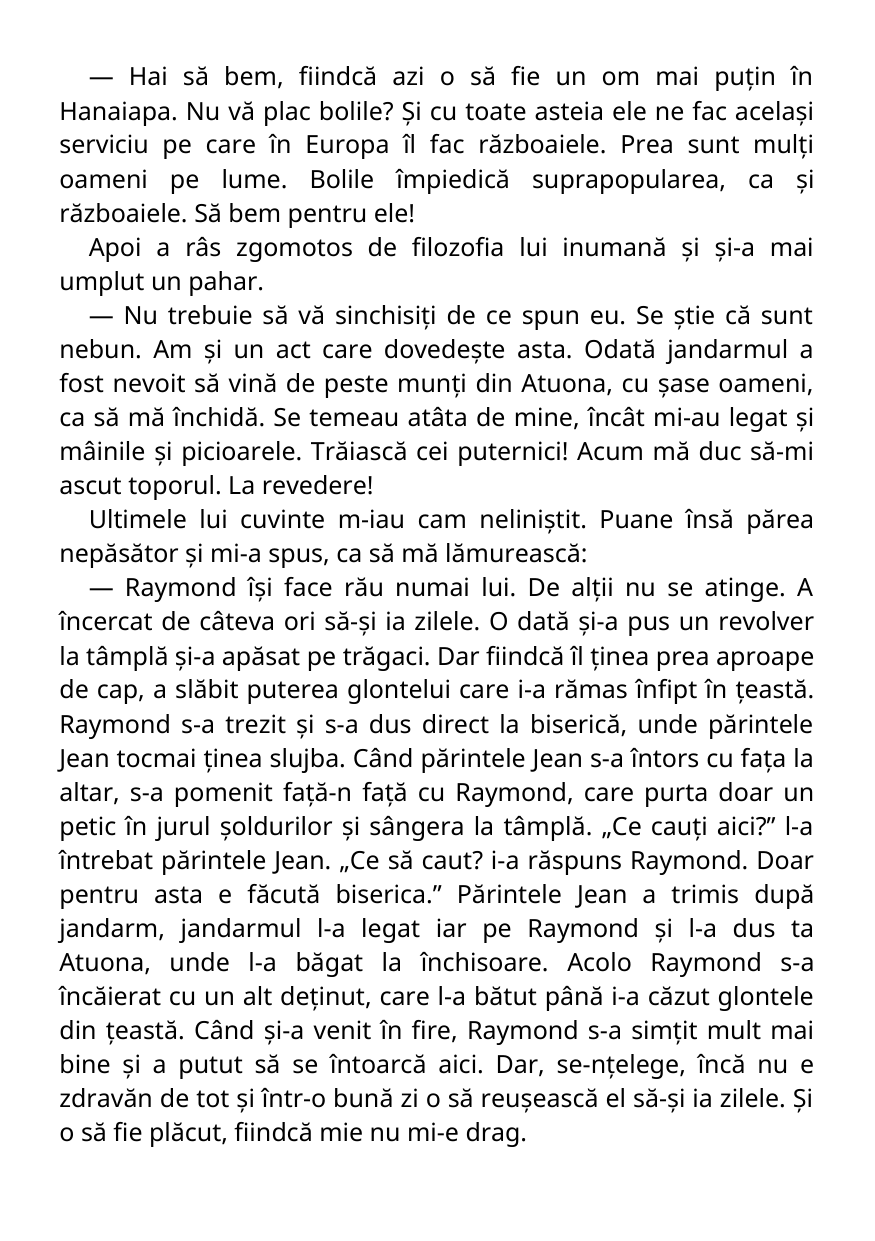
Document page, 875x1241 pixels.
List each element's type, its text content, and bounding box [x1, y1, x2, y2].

text — Raymond îşi face rău numai lui. De alţii nu se atinge. A încercat de câteva ori să-şi ia zilele. O dată şi-a pus un revolver la tâmplă şi-a apăsat pe trăgaci. Dar fiindcă îl ţinea prea aproape de cap, a slăbit puterea glontelui care i-a rămas înfipt în ţeastă. Raymond s-a trezit şi s-a dus direct la biserică, unde părintele Jean tocmai ţinea slujba. Când părintele Jean s-a întors cu faţa la altar, s-a pomenit faţă-n faţă cu Raymond, care purta doar un petic în jurul şoldurilor şi sângera la tâmplă. „Ce cauţi aici?” l-a întrebat părintele Jean. „Ce să caut? i-a răspuns Raymond. Doar pentru asta e făcută biserica.” Părintele Jean a trimis după jandarm, jandarmul l-a legat iar pe Raymond şi l-a dus ta Atuona, unde l-a băgat la închisoare. Acolo Raymond s-a încăierat cu un alt deţinut, care l-a bătut până i-a căzut glontele din ţeastă. Când şi-a venit în fire, Raymond s-a simţit mult mai bine şi a putut să se întoarcă aici. Dar, se-nţelege, încă nu e zdravăn de tot şi într-o bună zi o să reuşească el să-şi ia zilele. Şi o să fie plăcut, fiindcă mie nu mi-e drag. [59, 570, 815, 1149]
text Ultimele lui cuvinte m-iau cam neliniştit. Puane însă părea nepăsător şi mi-a spus, ca să mă lămurească: [59, 502, 815, 570]
text Apoi a râs zgomotos de filozofia lui inumană şi şi-a mai umplut un pahar. [59, 229, 815, 297]
text — Hai să bem, fiindcă azi o să fie un om mai puţin în Hanaiapa. Nu vă plac bolile? Şi cu toate asteia ele ne fac acelaşi serviciu pe care în Europa îl fac războaiele. Prea sunt mulţi oameni pe lume. Bolile împiedică suprapopularea, ca şi războaiele. Să bem pentru ele! [59, 59, 815, 229]
text — Nu trebuie să vă sinchisiţi de ce spun eu. Se ştie că sunt nebun. Am şi un act care dovedeşte asta. Odată jandarmul a fost nevoit să vină de peste munţi din Atuona, cu şase oameni, ca să mă închidă. Se temeau atâta de mine, încât mi-au legat şi mâinile şi picioarele. Trăiască cei puternici! Acum mă duc să-mi ascut toporul. La revedere! [59, 297, 815, 502]
